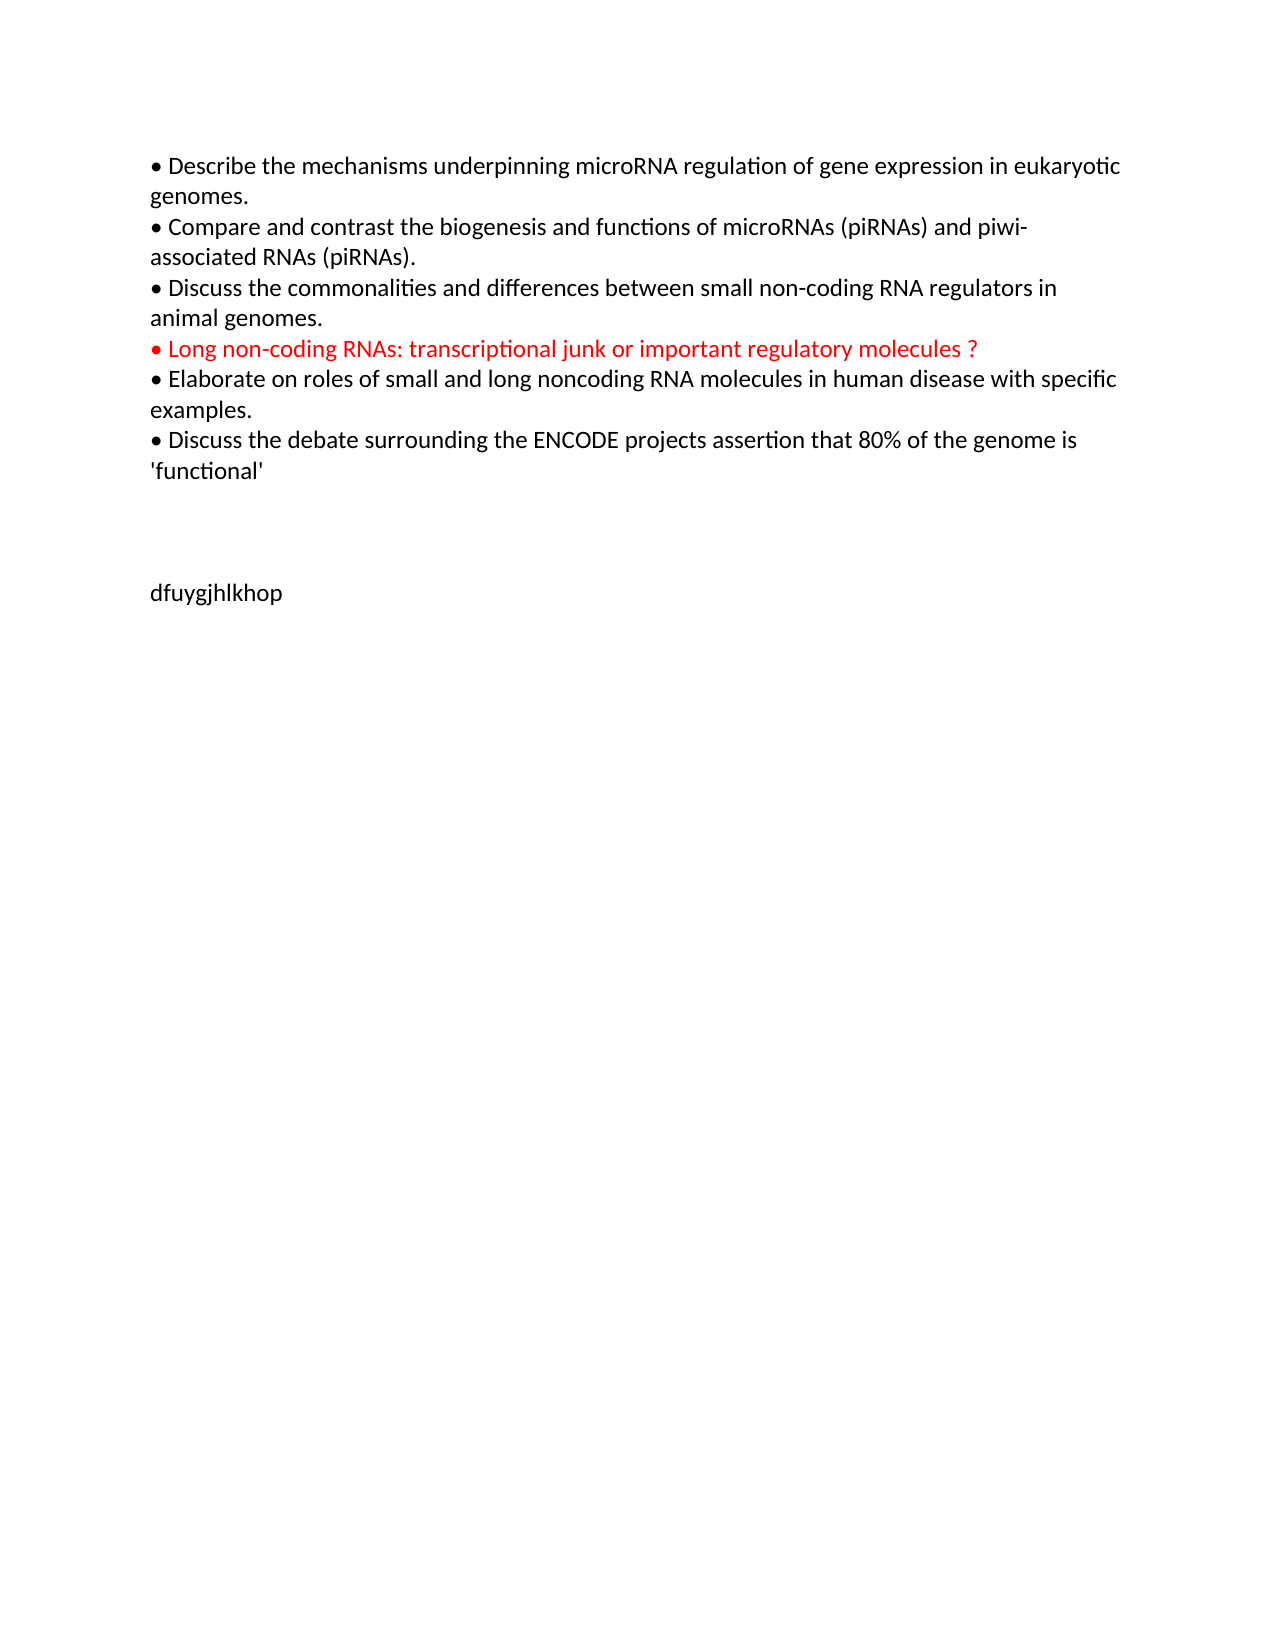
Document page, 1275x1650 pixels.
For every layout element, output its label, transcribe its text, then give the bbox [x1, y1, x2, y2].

text • Long non-coding RNAs: transcriptional junk or important regulatory molecules ? [150, 333, 1125, 364]
text • Discuss the commonalities and differences between small non-coding RNA regulators in animal genomes. [150, 272, 1125, 333]
text • Compare and contrast the biogenesis and functions of microRNAs (piRNAs) and piwi-associated RNAs (piRNAs). [150, 211, 1125, 272]
text dfuygjhlkhop [150, 577, 1125, 608]
text • Discuss the debate surrounding the ENCODE projects assertion that 80% of the genome is 'functional' [150, 425, 1125, 486]
text • Elaborate on roles of small and long noncoding RNA molecules in human disease with specific examples. [150, 364, 1125, 425]
text • Describe the mechanisms underpinning microRNA regulation of gene expression in eukaryotic genomes. [150, 150, 1125, 211]
